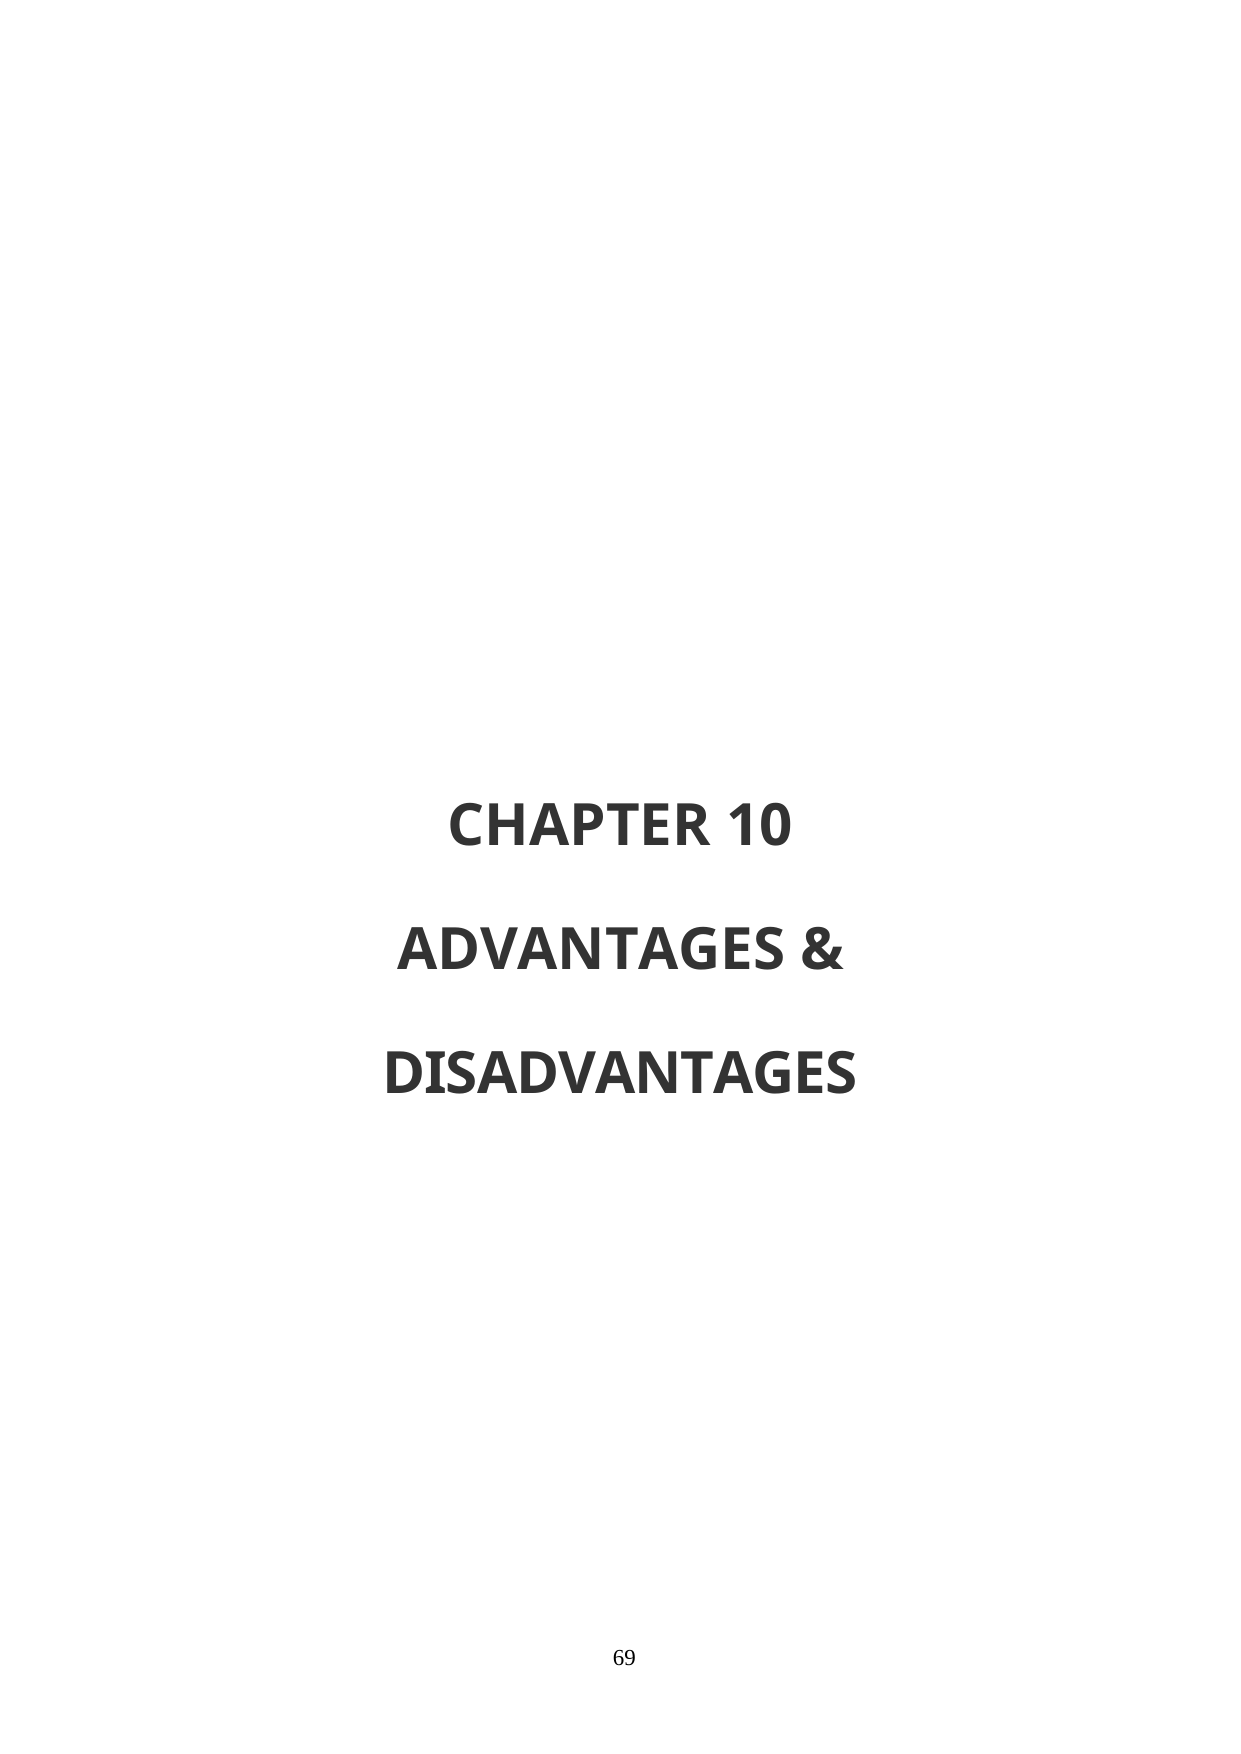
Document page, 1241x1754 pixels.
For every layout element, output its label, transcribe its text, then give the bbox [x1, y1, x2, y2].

subtitle CHAPTER 10 ADVANTAGES & DISADVANTAGES [373, 783, 867, 1110]
